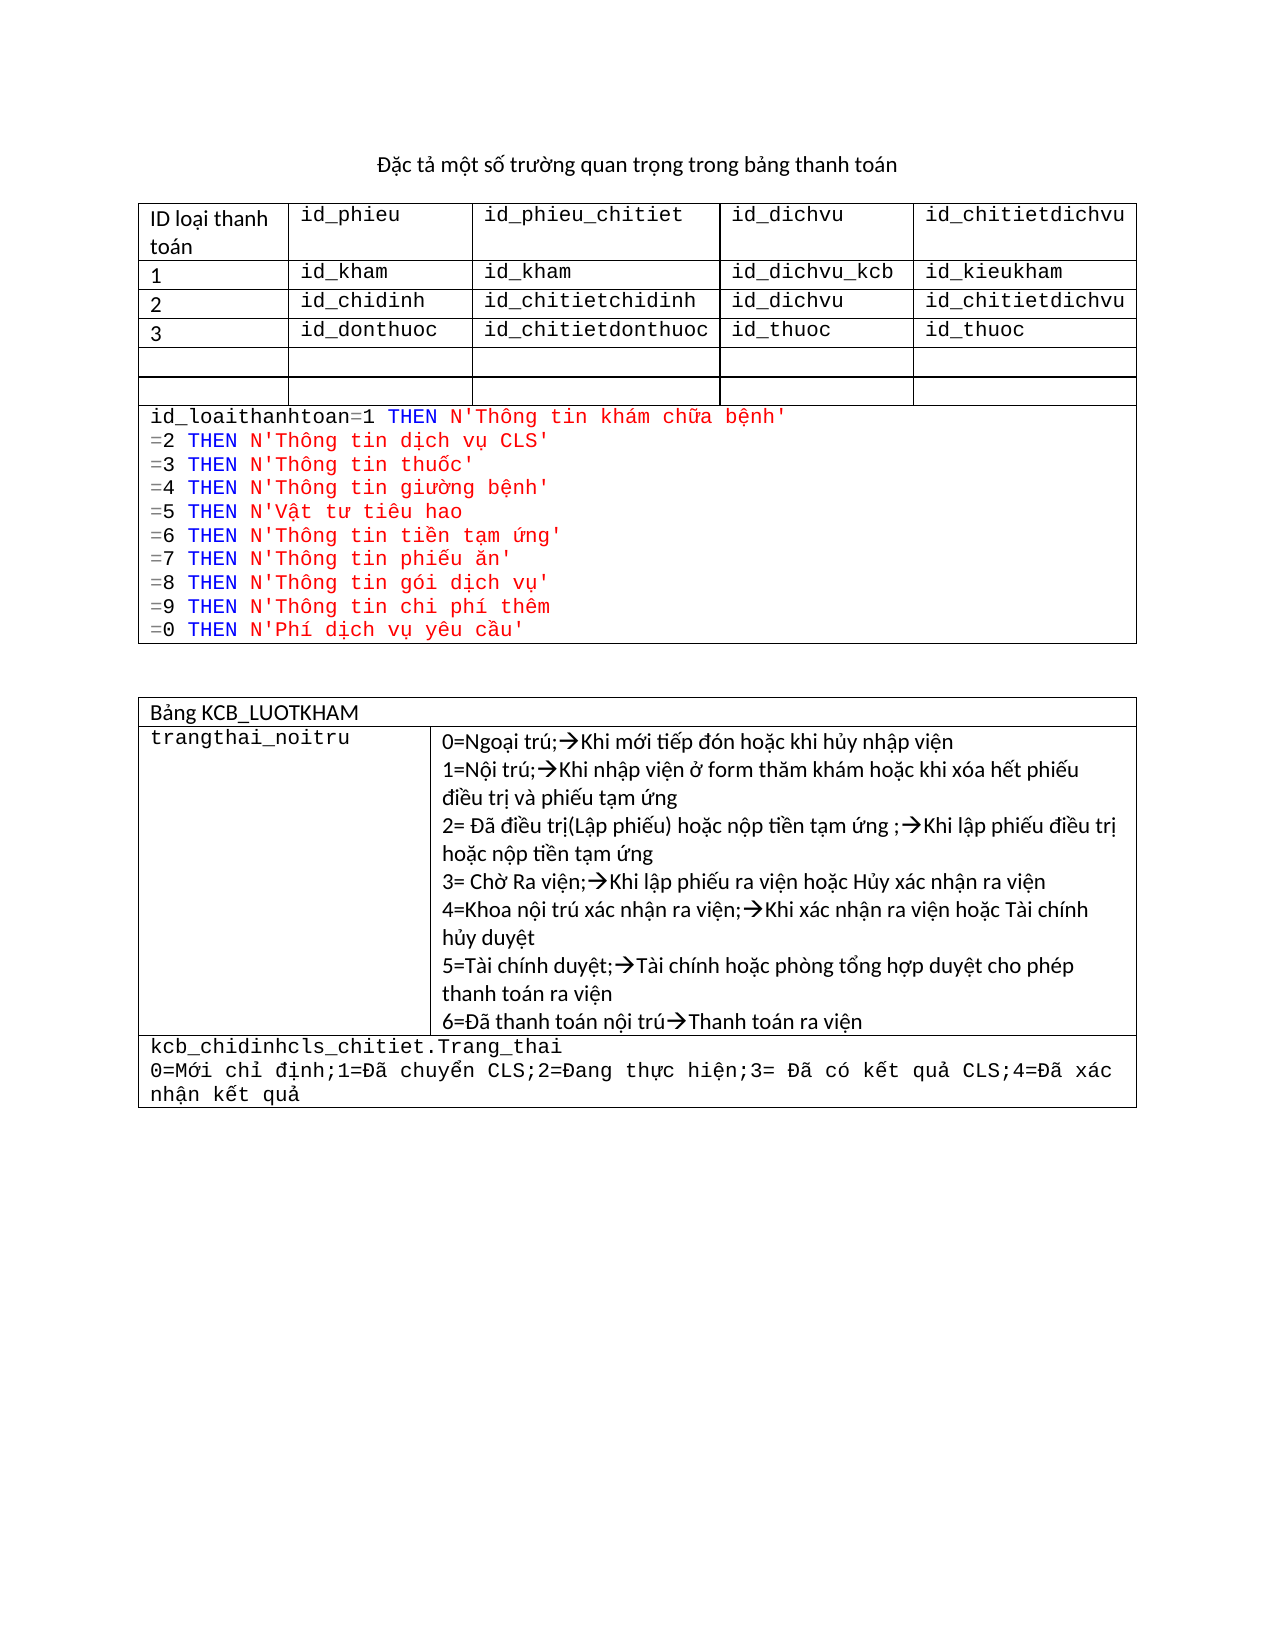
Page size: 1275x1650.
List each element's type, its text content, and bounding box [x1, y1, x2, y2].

table_header Bảng KCB_LUOTKHAM [139, 698, 1136, 726]
table_cell [721, 348, 913, 376]
table_cell [289, 378, 472, 405]
table_cell 1 [139, 261, 288, 289]
table_cell id_chidinh [289, 290, 472, 318]
table_cell id_thuoc [914, 319, 1136, 347]
table_cell id_dichvu [721, 290, 913, 318]
table_header id_dichvu [721, 204, 913, 260]
table_cell trangthai_noitru [139, 727, 430, 1035]
table_cell 2 [139, 290, 288, 318]
table_cell id_kham [473, 261, 719, 289]
table_header id_chitietdichvu [914, 204, 1136, 260]
table_cell id_loaithanhtoan=1 THEN N'Thông tin khám chữa bệnh' =2 THEN N'Thông tin dịch vụ CLS' =3 THEN N'Thông tin thuốc' =4 THEN N'Thông tin giường bệnh' =5 THEN N'Vật tư tiêu hao =6 THEN N'Thông tin tiền tạm ứng' =7 THEN N'Thông tin phiếu ăn' =8 THEN N'Thông tin gói dịch vụ' =9 THEN N'Thông tin chi phí thêm =0 THEN N'Phí dịch vụ yêu cầu' [139, 406, 1136, 643]
table_cell id_kham [289, 261, 472, 289]
table_cell [289, 348, 472, 376]
table_cell id_donthuoc [289, 319, 472, 347]
table_header id_phieu [289, 204, 472, 260]
table_cell [914, 348, 1136, 376]
table_cell [473, 378, 719, 405]
table_cell [139, 378, 288, 405]
table_cell id_thuoc [721, 319, 913, 347]
table_header id_phieu_chitiet [473, 204, 719, 260]
table_cell 3 [139, 319, 288, 347]
table_header ID loại thanh toán [139, 204, 288, 260]
table_cell kcb_chidinhcls_chitiet.Trang_thai 0=Mới chỉ định;1=Đã chuyển CLS;2=Đang thực hiện;3= Đã có kết quả CLS;4=Đã xác nhận kết quả [139, 1036, 1136, 1107]
table_cell id_chitietchidinh [473, 290, 719, 318]
table_cell id_kieukham [914, 261, 1136, 289]
table_cell 0=Ngoại trú;Khi mới tiếp đón hoặc khi hủy nhập viện 1=Nội trú;Khi nhập viện ở form thăm khám hoặc khi xóa hết phiếu điều trị và phiếu tạm ứng 2= Đã điều trị(Lập phiếu) hoặc nộp tiền tạm ứng ;Khi lập phiếu điều trị hoặc nộp tiền tạm ứng 3= Chờ Ra viện;Khi lập phiếu ra viện hoặc Hủy xác nhận ra viện 4=Khoa nội trú xác nhận ra viện;Khi xác nhận ra viện hoặc Tài chính hủy duyệt 5=Tài chính duyệt;Tài chính hoặc phòng tổng hợp duyệt cho phép thanh toán ra viện 6=Đã thanh toán nội trúThanh toán ra viện [431, 727, 1136, 1035]
table_cell id_chitietdonthuoc [473, 319, 719, 347]
text Đặc tả một số trường quan trọng trong bảng thanh toán [150, 150, 1125, 178]
table_cell [721, 378, 913, 405]
table_cell id_chitietdichvu [914, 290, 1136, 318]
table_cell [139, 348, 288, 376]
table_cell id_dichvu_kcb [721, 261, 913, 289]
table_cell [473, 348, 719, 376]
table_cell [914, 378, 1136, 405]
